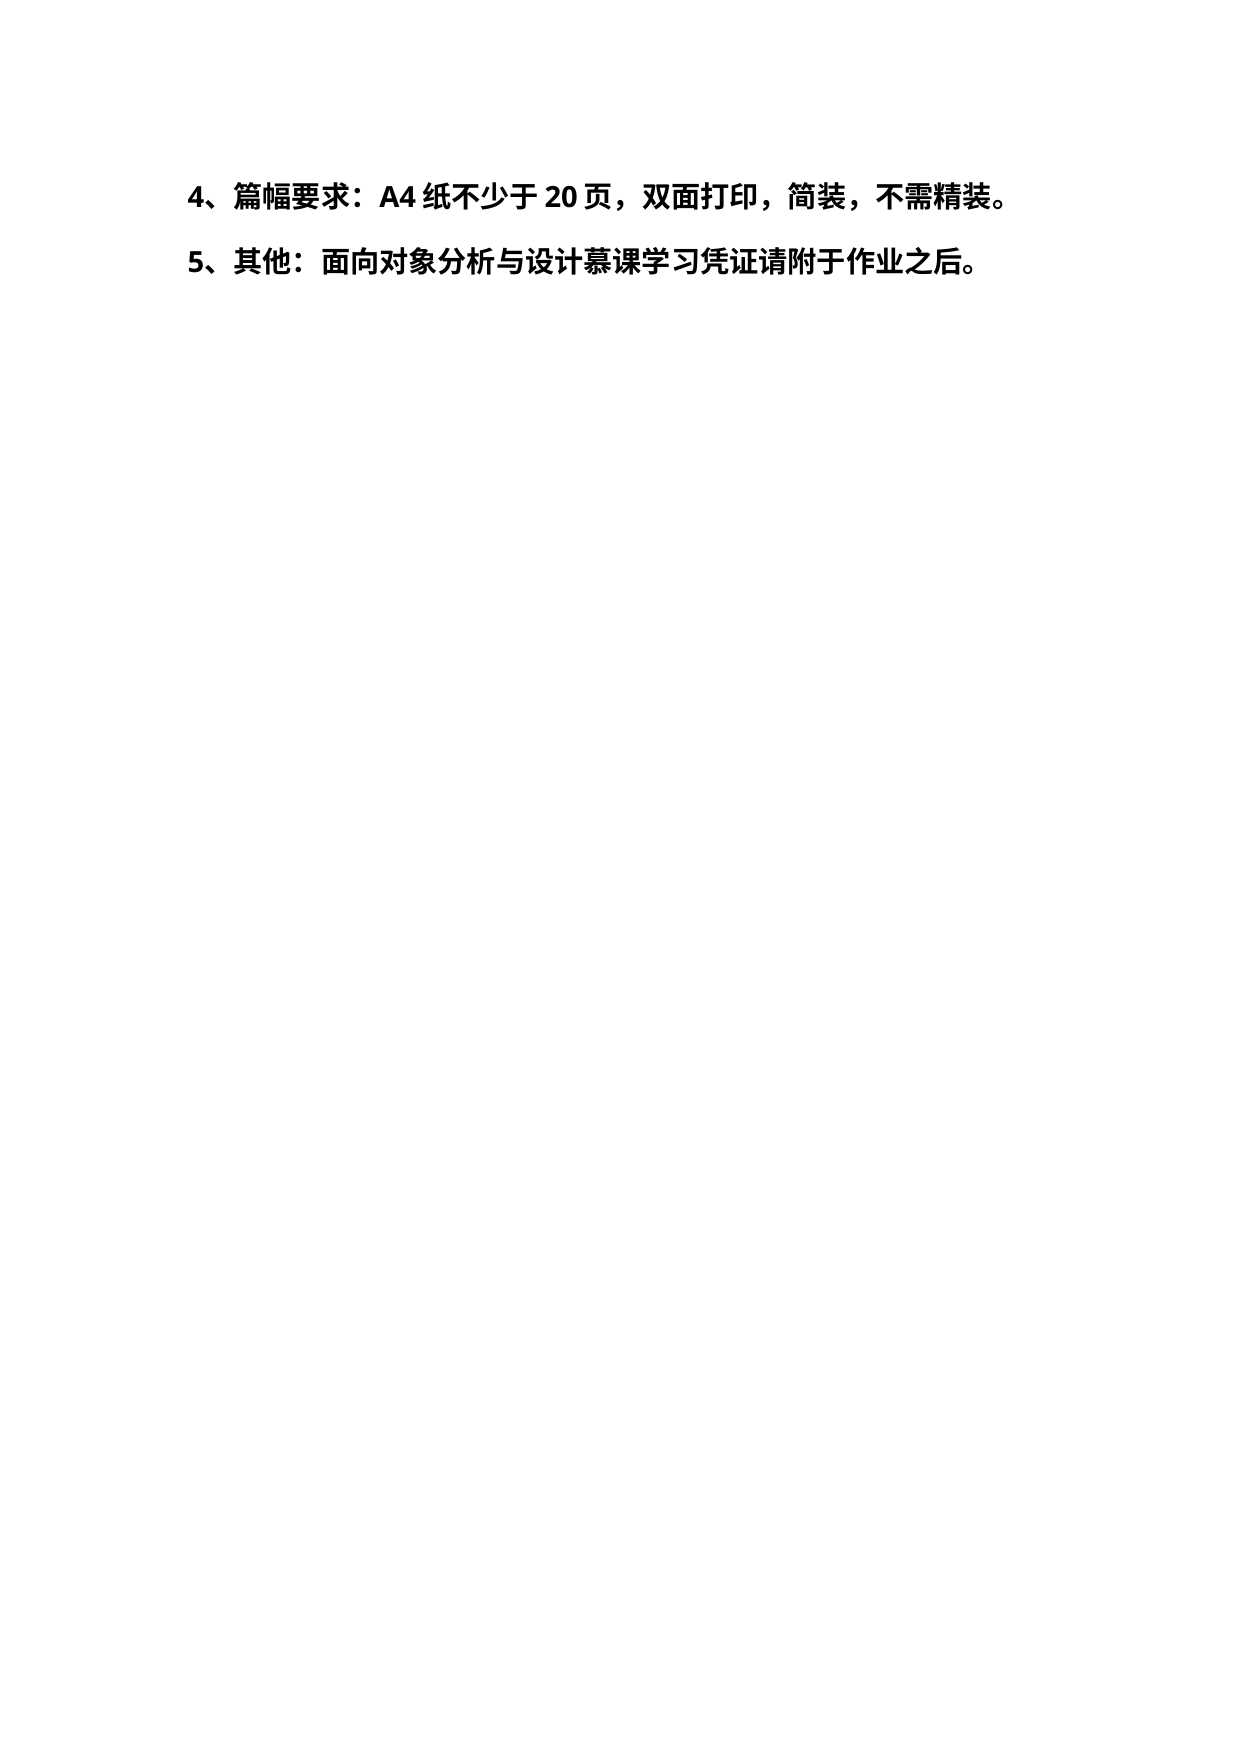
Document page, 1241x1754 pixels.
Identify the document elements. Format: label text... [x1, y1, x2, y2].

text 5、其他：面向对象分析与设计慕课学习凭证请附于作业之后。 [187, 227, 1053, 292]
text 4、篇幅要求：A4纸不少于20页，双面打印，简装，不需精装。 [187, 162, 1053, 227]
